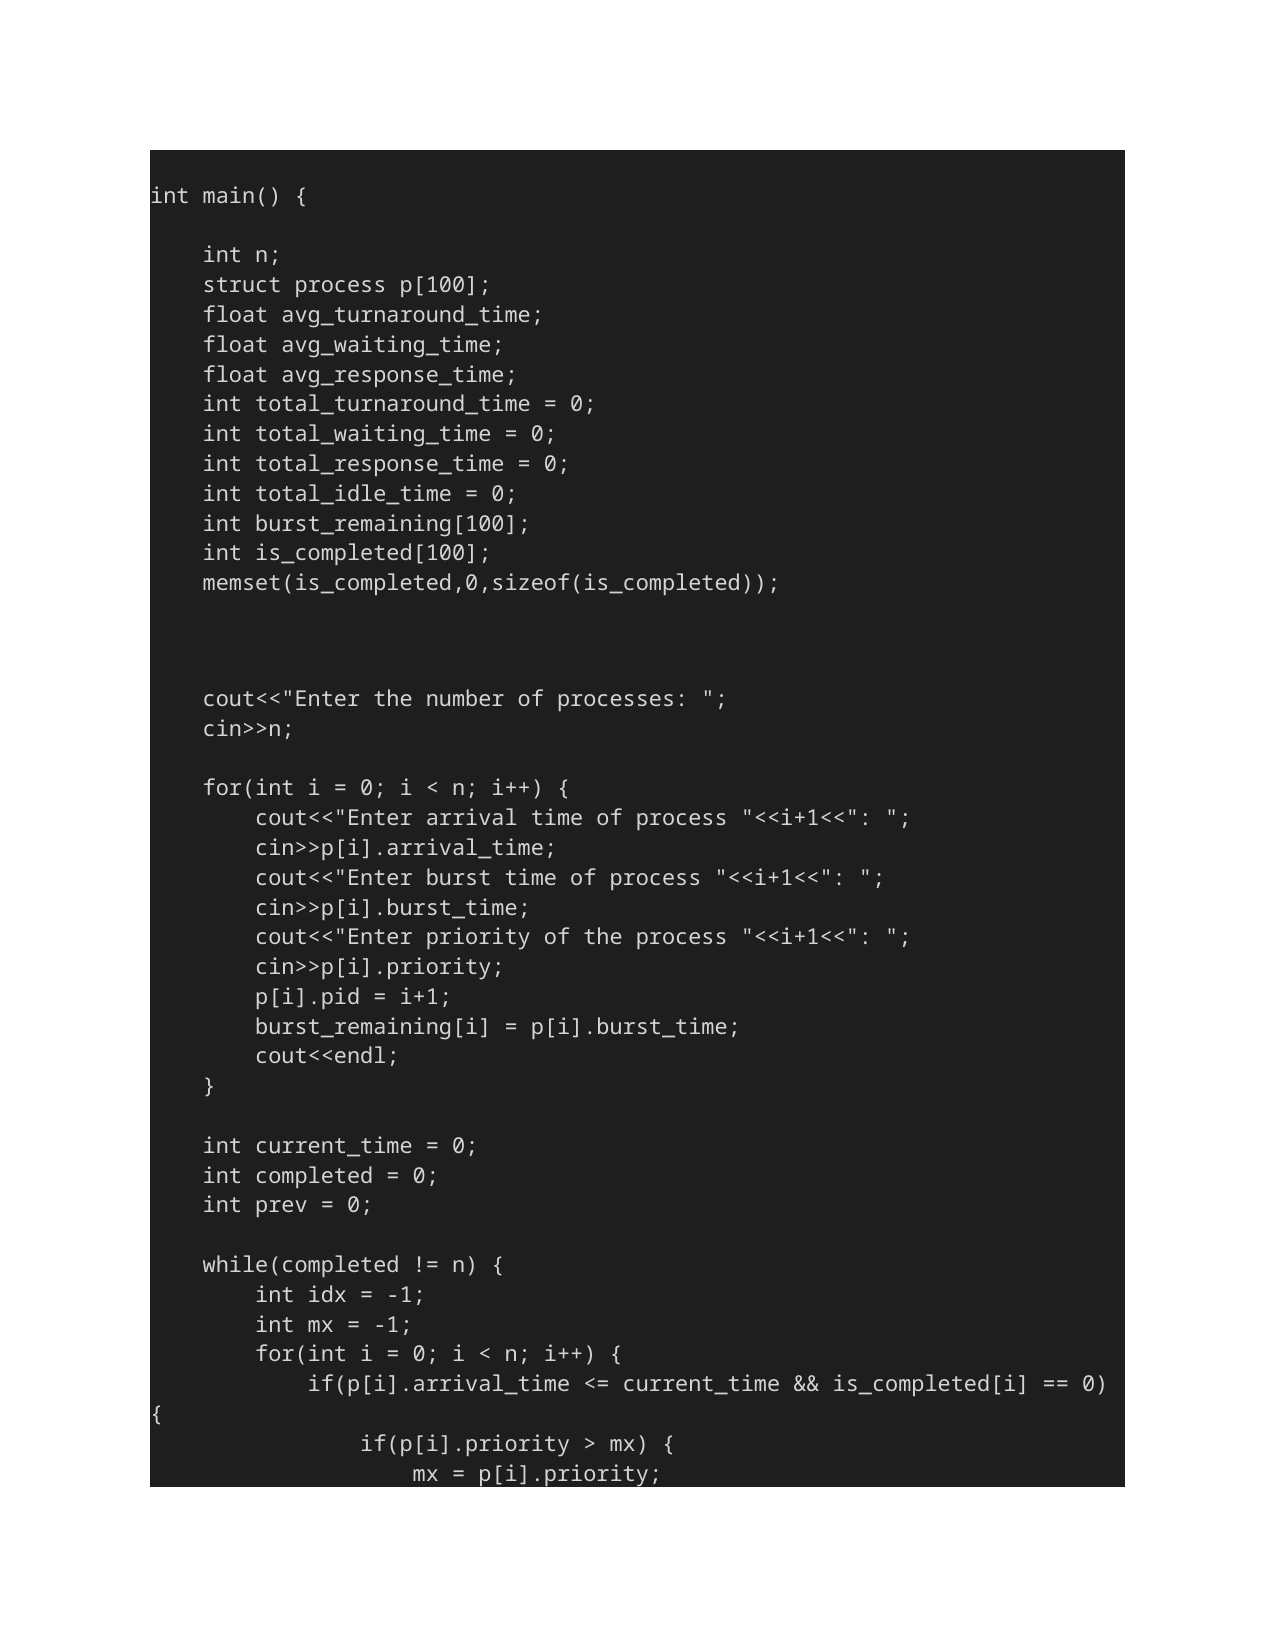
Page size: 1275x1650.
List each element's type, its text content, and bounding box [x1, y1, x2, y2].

text for(int i = 0; i < n; i++) { [150, 772, 1125, 802]
text int current_time = 0; [150, 1130, 1125, 1159]
text burst_remaining[i] = p[i].burst_time; [150, 1011, 1125, 1040]
text int n; [150, 239, 1125, 269]
text } [150, 1070, 1125, 1100]
text float avg_turnaround_time; [150, 299, 1125, 329]
text int main() { [150, 180, 1125, 209]
text float avg_waiting_time; [150, 329, 1125, 358]
text if(p[i].priority > mx) { [150, 1428, 1125, 1457]
text if(p[i].arrival_time <= current_time && is_completed[i] == 0) { [150, 1368, 1125, 1428]
text int idx = -1; [150, 1279, 1125, 1308]
text int total_idle_time = 0; [150, 478, 1125, 507]
text cout<<"Enter priority of the process "<<i+1<<": "; [150, 921, 1125, 951]
text for(int i = 0; i < n; i++) { [150, 1338, 1125, 1368]
text int total_turnaround_time = 0; [150, 388, 1125, 418]
text memset(is_completed,0,sizeof(is_completed)); [150, 567, 1125, 597]
text float avg_response_time; [150, 358, 1125, 388]
text struct process p[100]; [150, 269, 1125, 299]
text while(completed != n) { [150, 1249, 1125, 1279]
text int is_completed[100]; [150, 537, 1125, 567]
text int total_response_time = 0; [150, 448, 1125, 478]
text cout<<"Enter burst time of process "<<i+1<<": "; [150, 862, 1125, 891]
text cin>>p[i].arrival_time; [150, 832, 1125, 862]
text mx = p[i].priority; [150, 1457, 1125, 1487]
text cin>>p[i].priority; [150, 951, 1125, 981]
text int total_waiting_time = 0; [150, 418, 1125, 448]
text cout<<endl; [150, 1040, 1125, 1070]
text int completed = 0; [150, 1159, 1125, 1189]
text cout<<"Enter arrival time of process "<<i+1<<": "; [150, 802, 1125, 832]
text int prev = 0; [150, 1189, 1125, 1219]
text p[i].pid = i+1; [150, 981, 1125, 1011]
text int burst_remaining[100]; [150, 507, 1125, 537]
text cin>>n; [150, 713, 1125, 742]
text cin>>p[i].burst_time; [150, 891, 1125, 921]
text cout<<"Enter the number of processes: "; [150, 683, 1125, 713]
text int mx = -1; [150, 1308, 1125, 1338]
